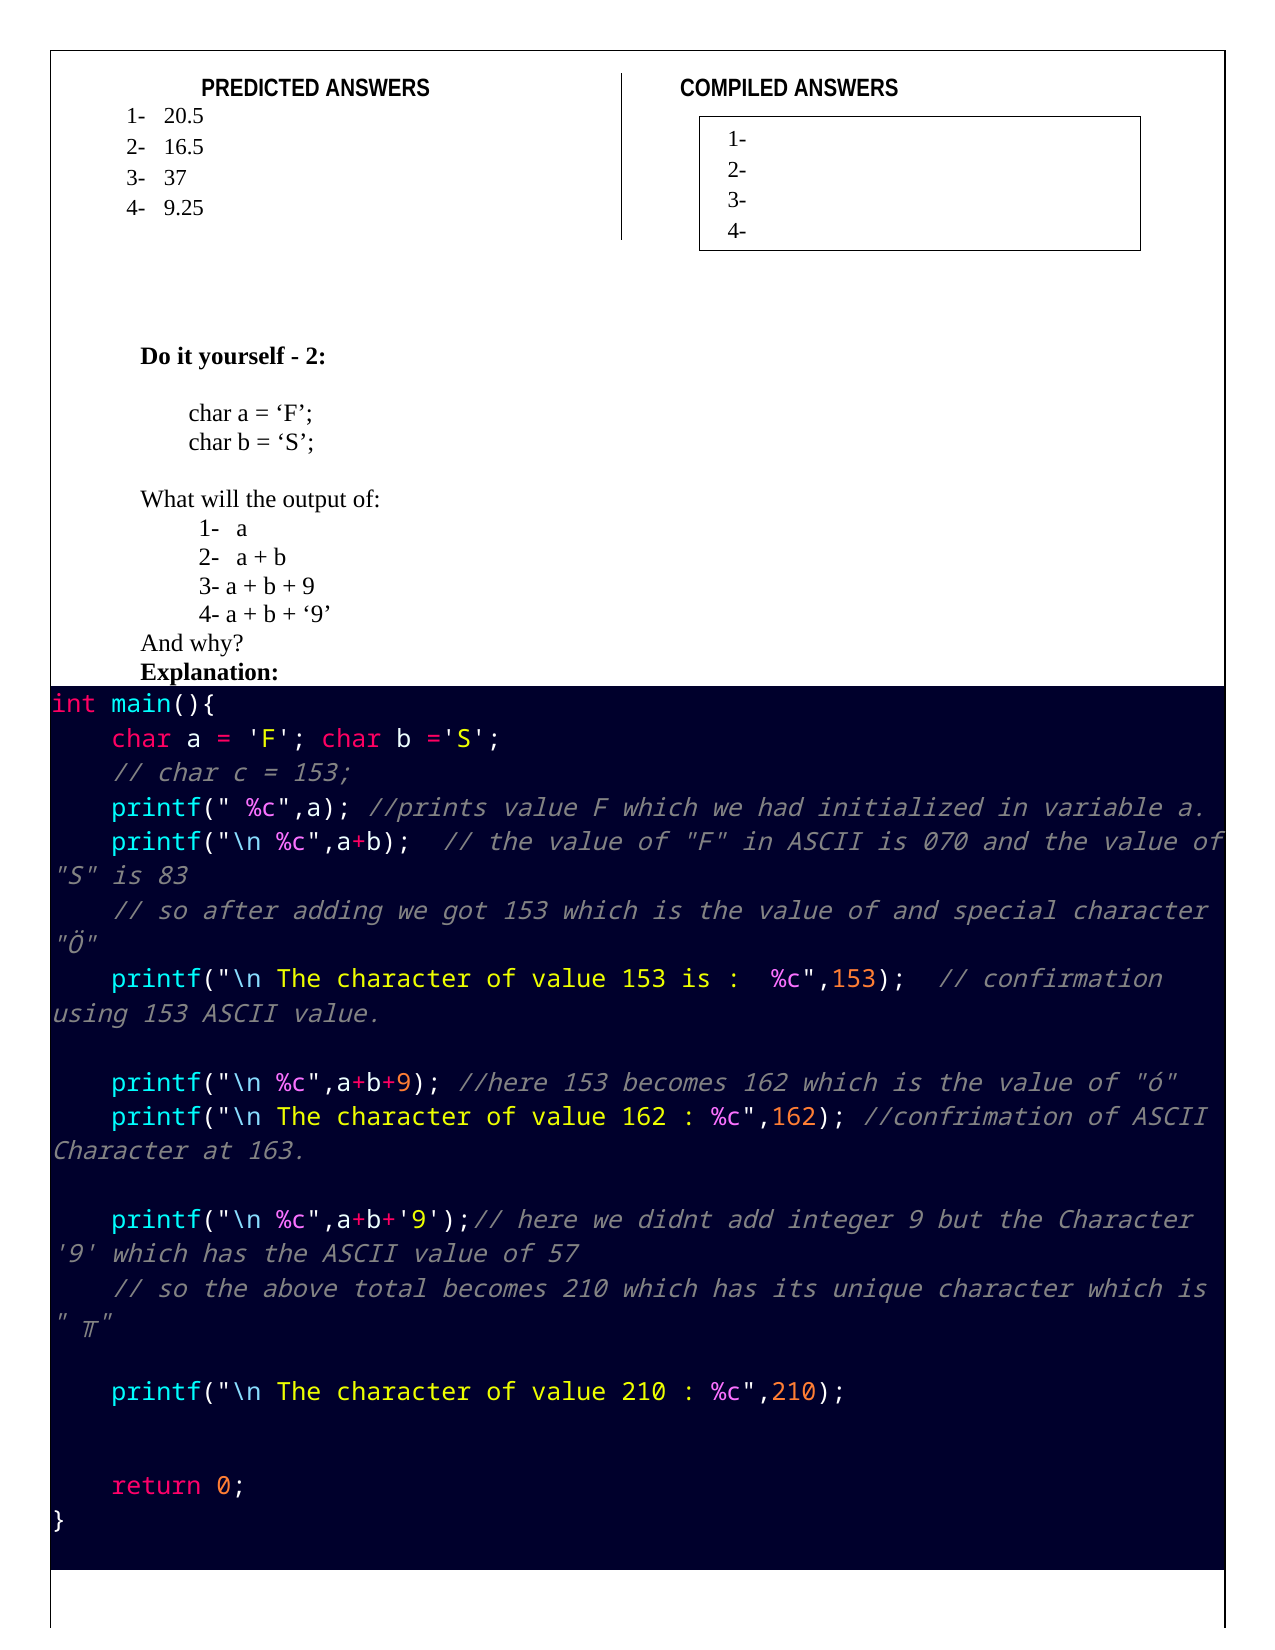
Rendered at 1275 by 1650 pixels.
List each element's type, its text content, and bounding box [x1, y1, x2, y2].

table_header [51, 1570, 1224, 1628]
